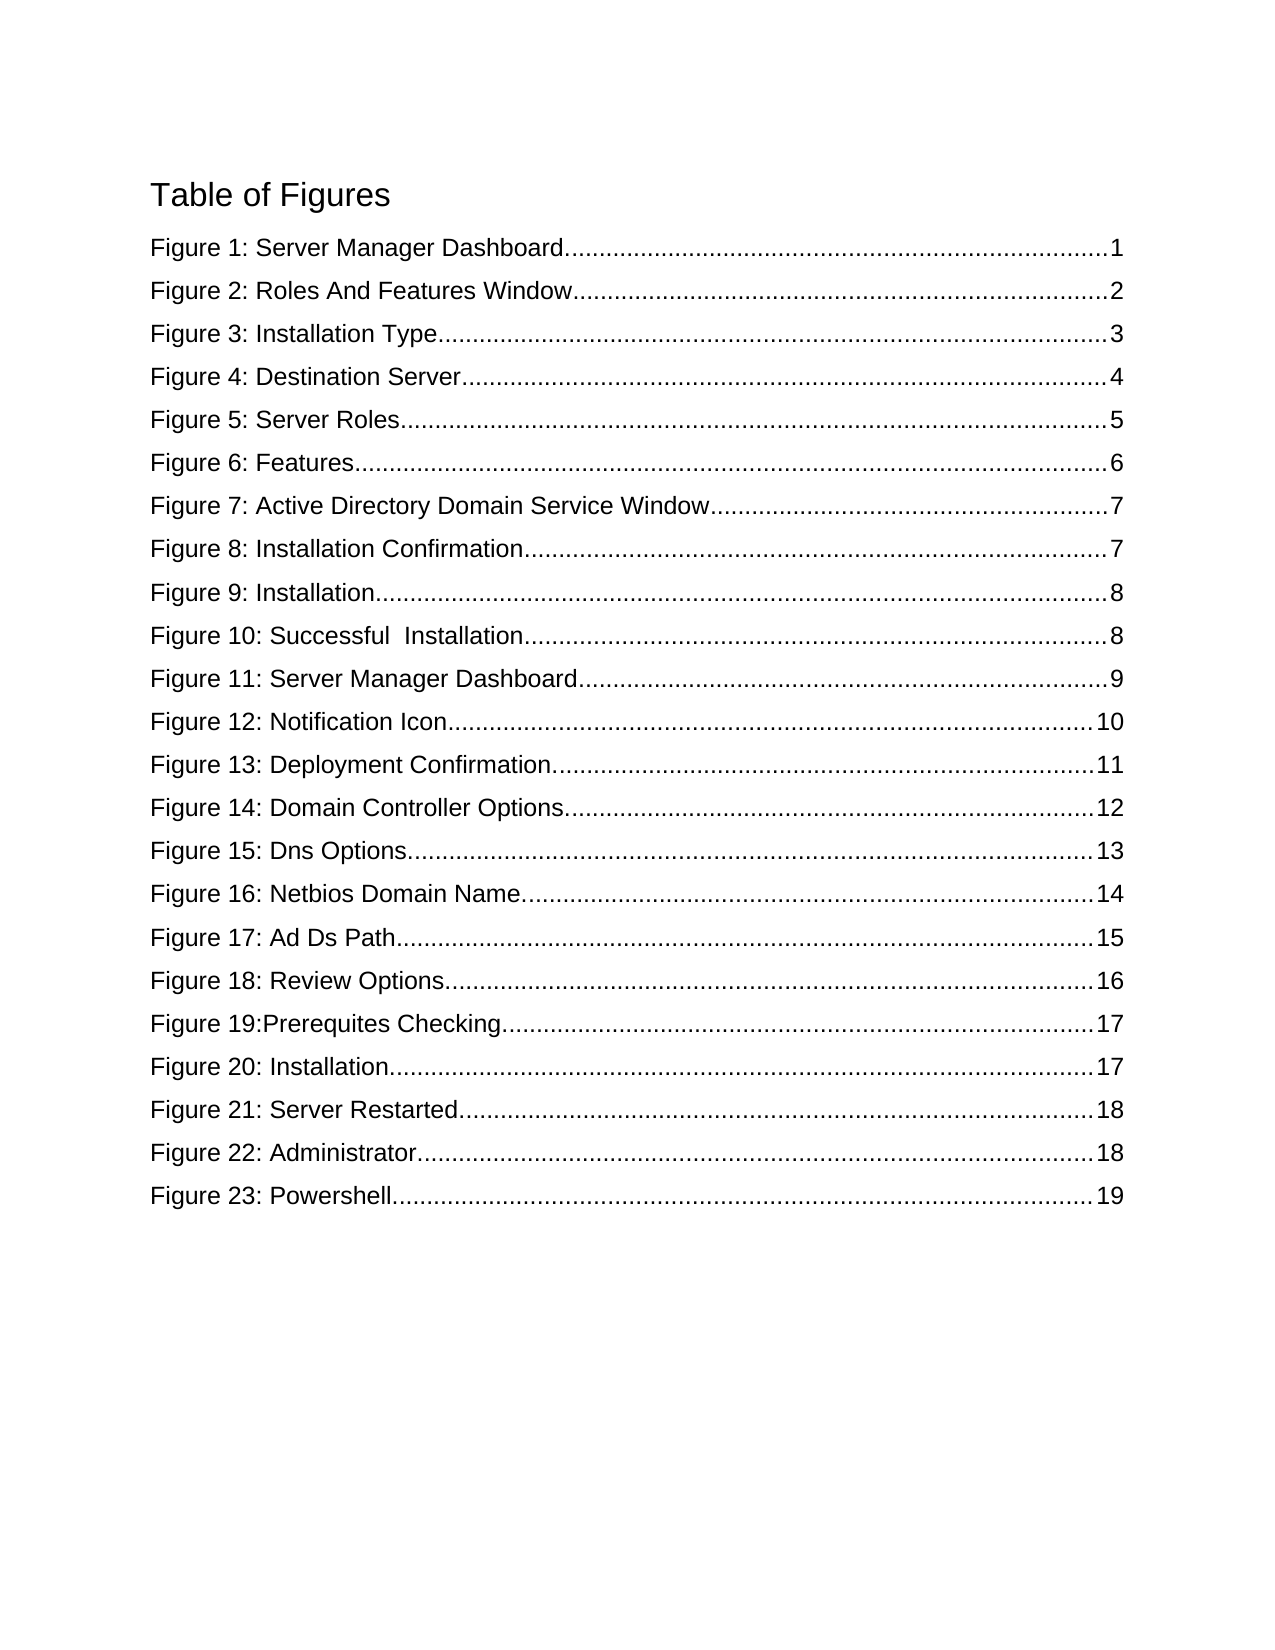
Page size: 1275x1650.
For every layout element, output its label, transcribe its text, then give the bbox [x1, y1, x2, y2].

text Figure 8: Installation Confirmation 7 [150, 534, 1125, 563]
text Figure 21: Server Restarted. 18 [150, 1095, 1125, 1124]
text Figure 11: Server Manager Dashboard 9 [150, 664, 1125, 693]
subtitle Table of Figures [150, 175, 1125, 213]
text Figure 18: Review Options. 16 [150, 966, 1125, 994]
text Figure 2: Roles And Features Window 2 [150, 276, 1125, 304]
text Figure 16: Netbios Domain Name. 14 [150, 879, 1125, 908]
text Figure 20: Installation. 17 [150, 1052, 1125, 1081]
text Figure 5: Server Roles 5 [150, 405, 1125, 434]
text Figure 13: Deployment Confirmation. 11 [150, 750, 1125, 779]
text Figure 4: Destination Server 4 [150, 362, 1125, 391]
text Figure 12: Notification Icon 10 [150, 707, 1125, 736]
text Figure 1: Server Manager Dashboard. 1 [150, 233, 1125, 261]
text Figure 19:Prerequites Checking. 17 [150, 1009, 1125, 1038]
text Figure 3: Installation Type 3 [150, 319, 1125, 348]
text Figure 22: Administrator. 18 [150, 1138, 1125, 1167]
text Figure 6: Features 6 [150, 448, 1125, 477]
text Figure 10: Successful Installation 8 [150, 621, 1125, 649]
text Figure 14: Domain Controller Options. 12 [150, 793, 1125, 822]
text Figure 23: Powershell. 19 [150, 1181, 1125, 1210]
text Figure 9: Installation 8 [150, 578, 1125, 606]
text Figure 17: Ad Ds Path 15 [150, 923, 1125, 951]
text Figure 15: Dns Options. 13 [150, 836, 1125, 865]
text Figure 7: Active Directory Domain Service Window 7 [150, 491, 1125, 520]
